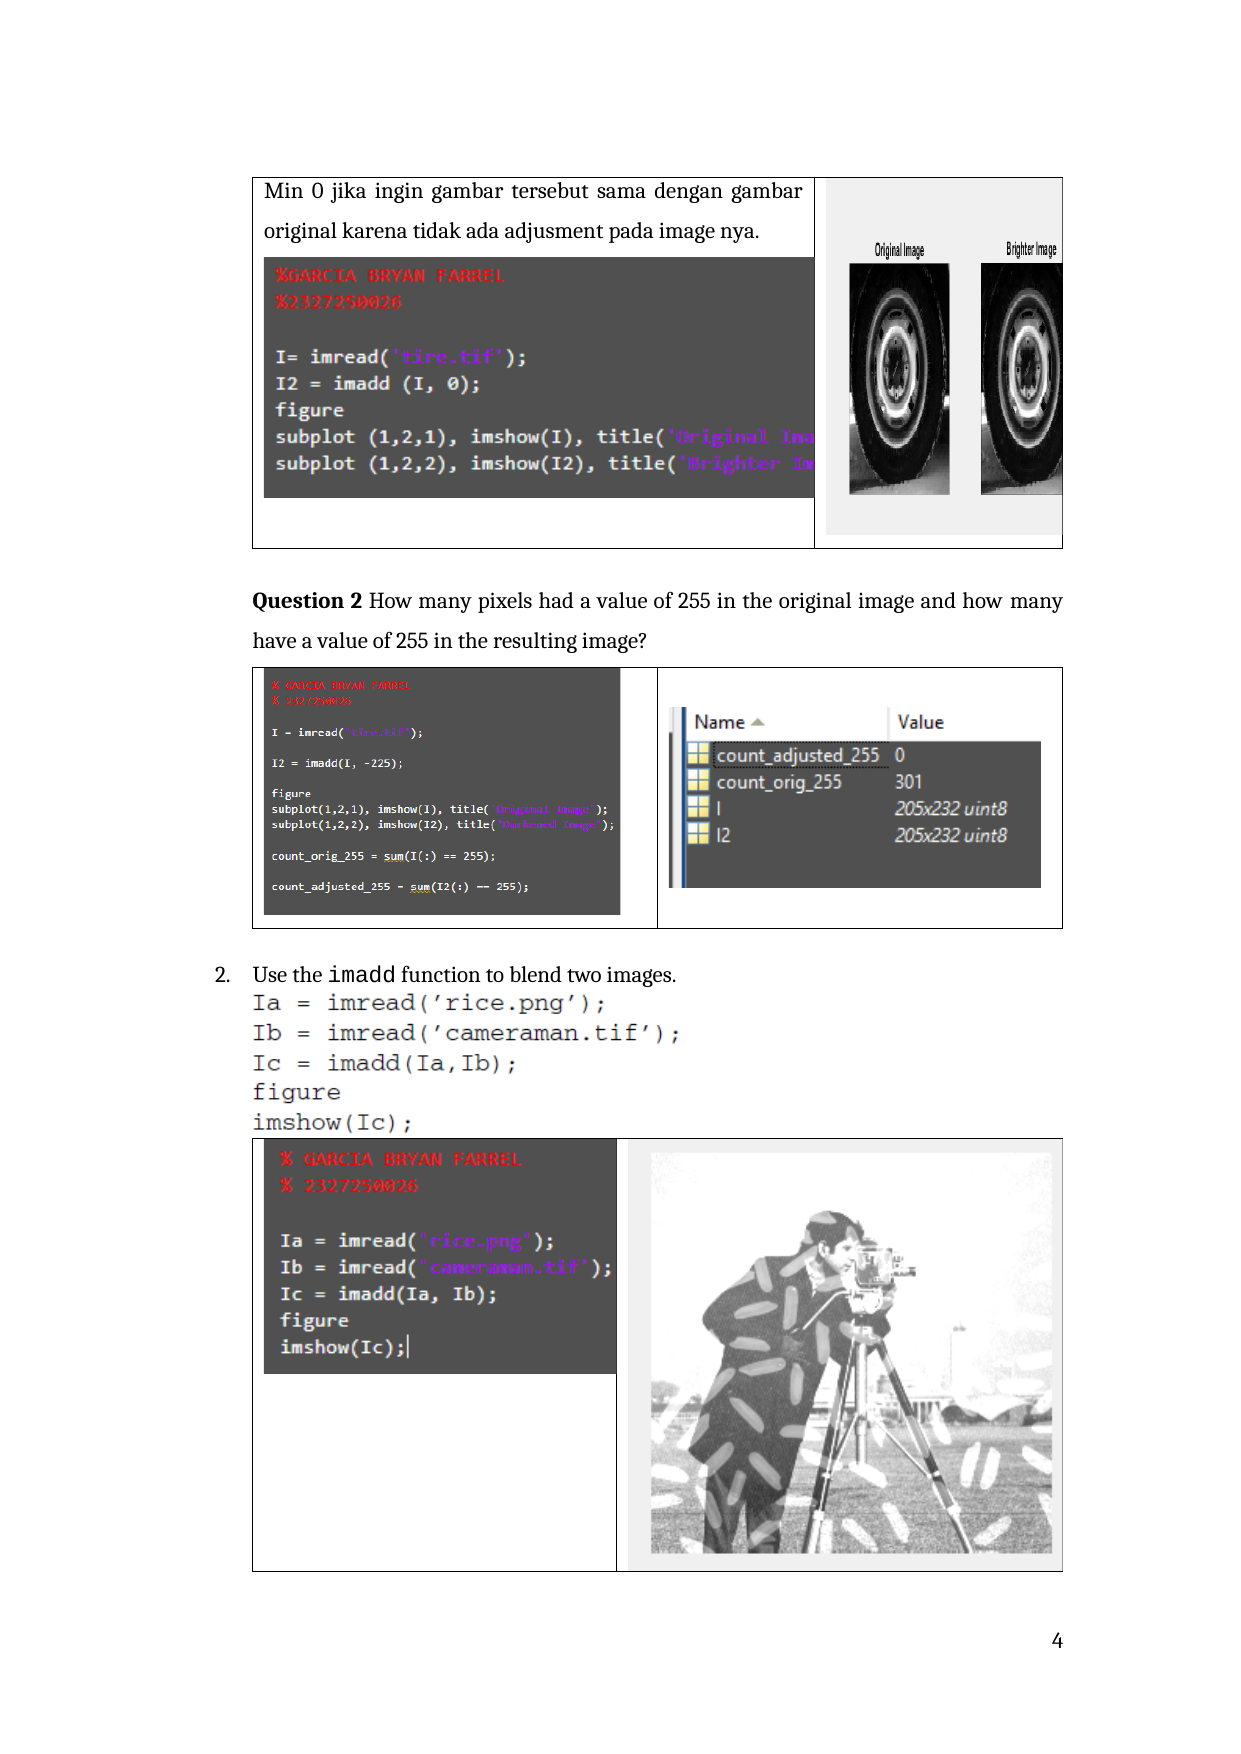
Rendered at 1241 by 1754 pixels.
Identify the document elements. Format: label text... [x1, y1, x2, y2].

picture [263, 1139, 617, 1374]
table_header [658, 668, 1062, 927]
table_cell [815, 178, 1062, 548]
table_header [617, 1139, 628, 1571]
picture [628, 1139, 1063, 1571]
picture [252, 991, 680, 1136]
picture [668, 707, 1041, 888]
picture [263, 257, 815, 498]
table_header [253, 668, 657, 927]
list Question 2 How many pixels had a value of 255 in the original image and how many have a value of 255 in the resulting image? [252, 588, 1063, 654]
picture [263, 668, 621, 915]
table_cell Min 0 jika ingin gambar tersebut sama dengan gambar original karena tidak ada adjusment pada image nya. [253, 178, 814, 548]
picture [825, 178, 1063, 535]
list Use the imadd function to blend two images. [215, 961, 1063, 989]
table_header [253, 1139, 616, 1571]
